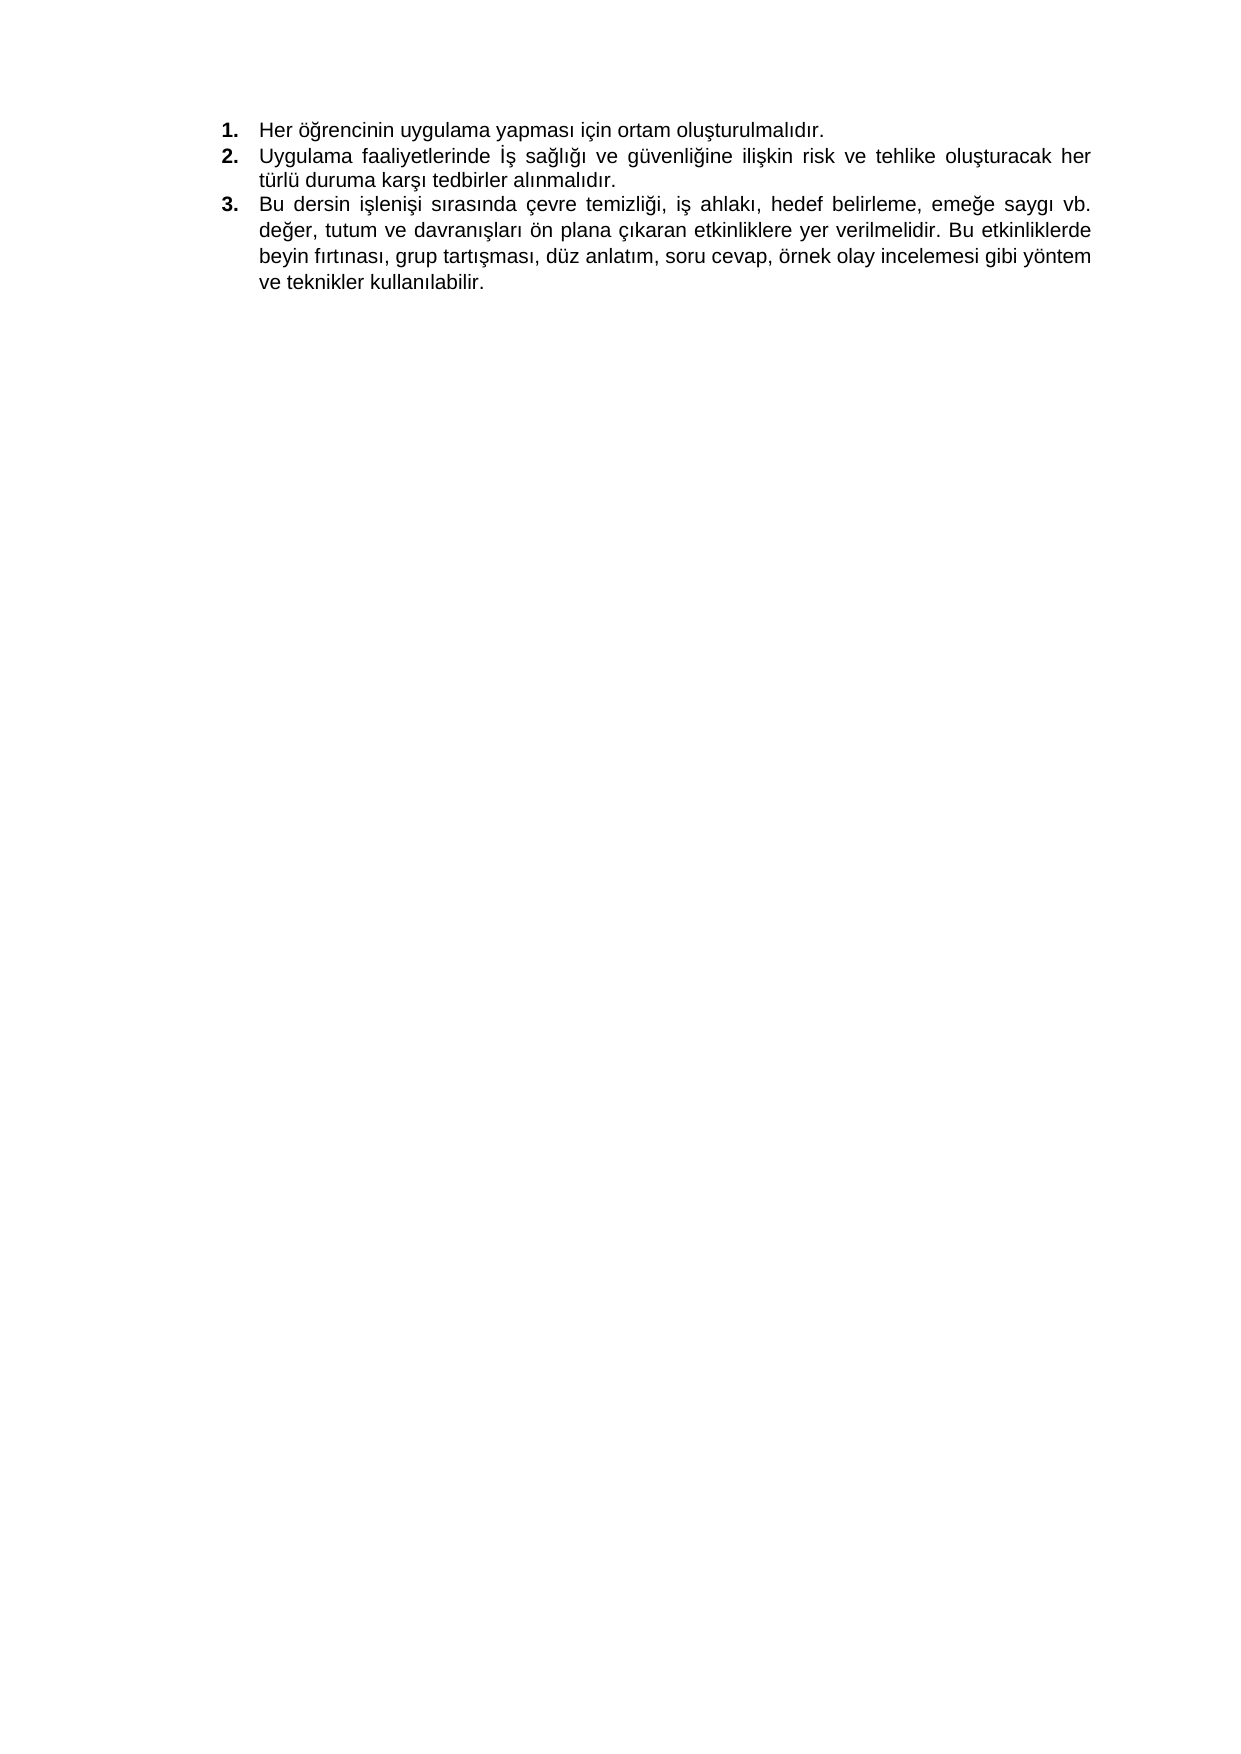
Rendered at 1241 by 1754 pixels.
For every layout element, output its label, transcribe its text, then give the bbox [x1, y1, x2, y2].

list Uygulama faaliyetlerinde İş sağlığı ve güvenliğine ilişkin risk ve tehlike oluşturacak her türlü duruma karşı tedbirler alınmalıdır. [221, 144, 1093, 192]
list Her öğrencinin uygulama yapması için ortam oluşturulmalıdır. [221, 118, 1093, 142]
list Bu dersin işlenişi sırasında çevre temizliği, iş ahlakı, hedef belirleme, emeğe saygı vb. değer, tutum ve davranışları ön plana çıkaran etkinliklere yer verilmelidir. Bu etkinliklerde beyin fırtınası, grup tartışması, düz anlatım, soru cevap, örnek olay incelemesi gibi yöntem ve teknikler kullanılabilir. [221, 192, 1093, 293]
